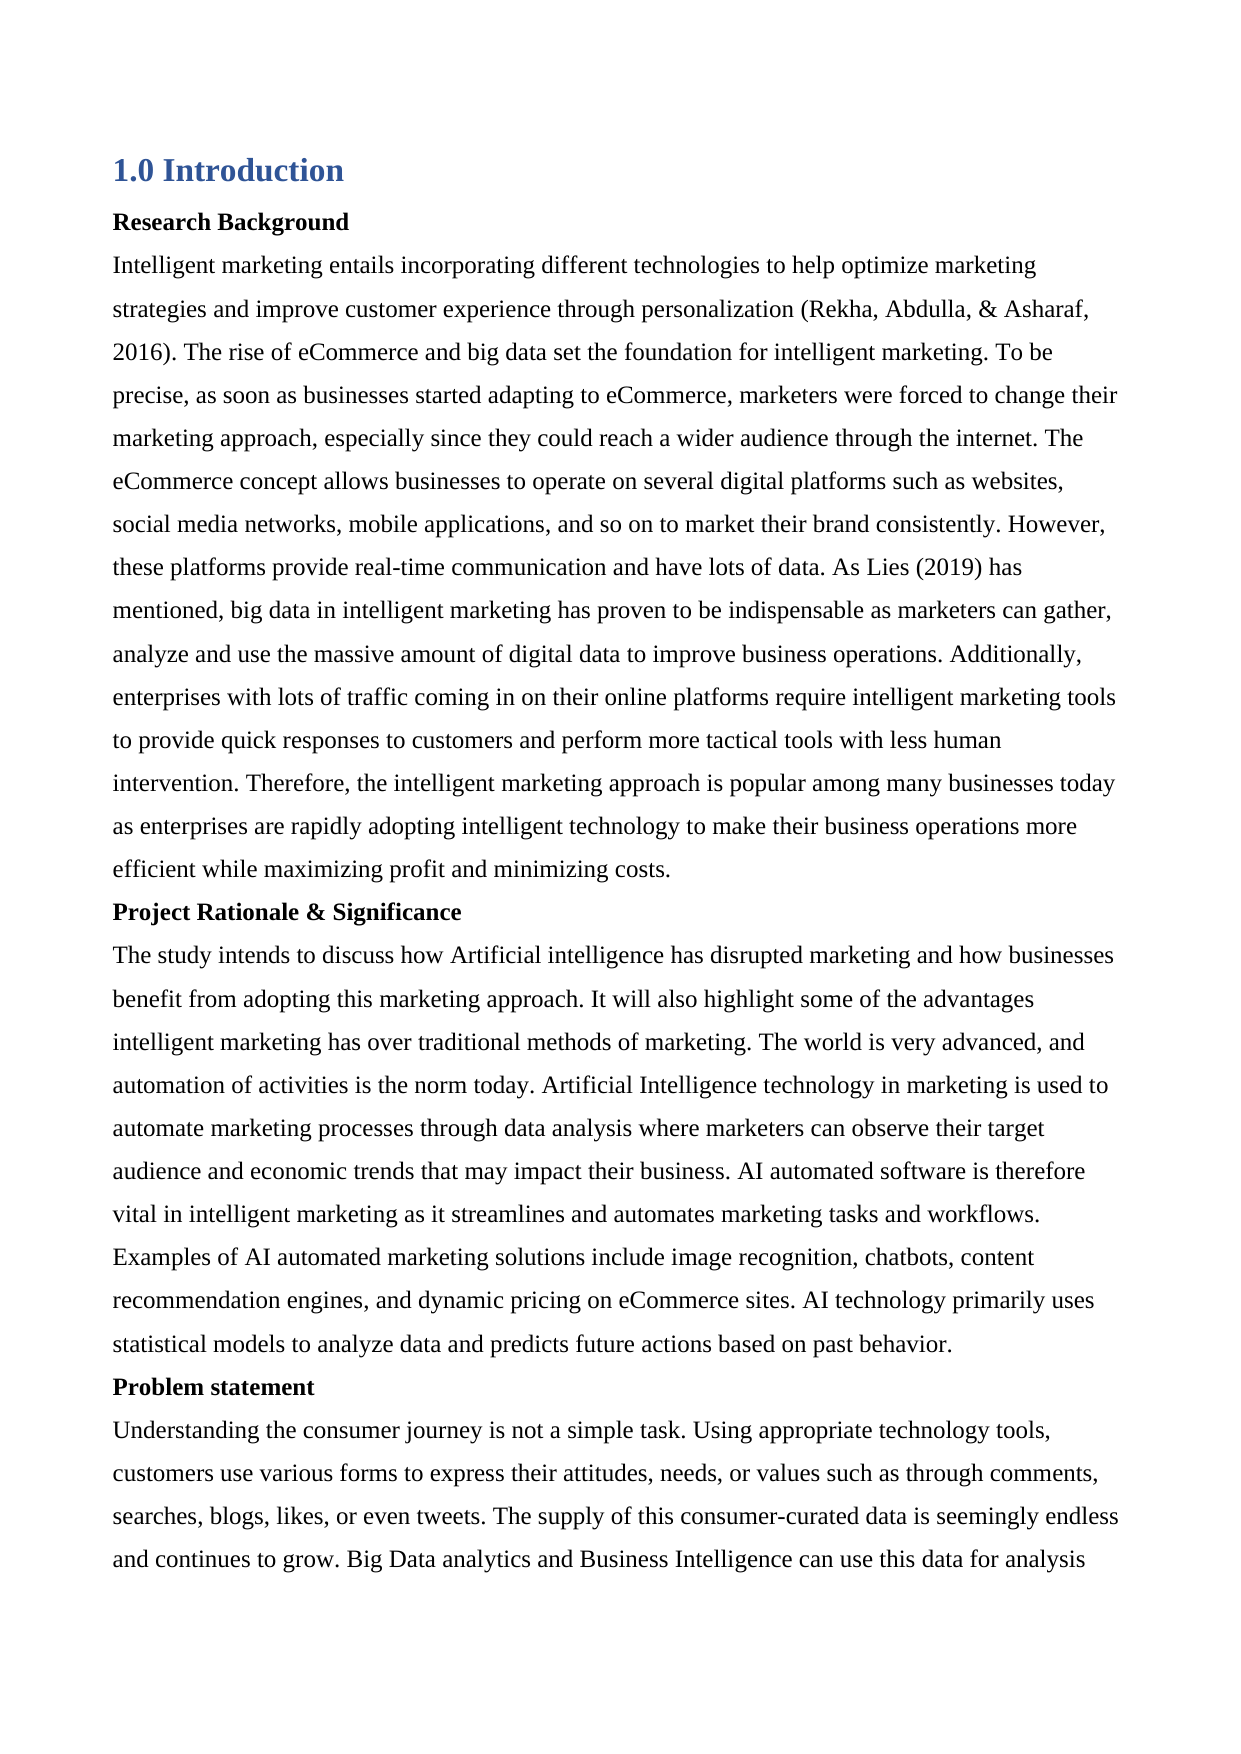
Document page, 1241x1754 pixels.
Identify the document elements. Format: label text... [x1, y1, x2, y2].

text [112, 1415, 1128, 1573]
subtitle Problem statement [112, 1372, 1128, 1401]
subtitle Project Rationale & Significance [112, 897, 1128, 926]
text The study intends to discuss how Artificial intelligence has disrupted marketing and how businesses benefit from adopting this marketing approach. It will also highlight some of the advantages intelligent marketing has over traditional methods of marketing. The world is very advanced, and automation of activities is the norm today. Artificial Intelligence technology in marketing is used to automate marketing processes through data analysis where marketers can observe their target audience and economic trends that may impact their business. AI automated software is therefore vital in intelligent marketing as it streamlines and automates marketing tasks and workflows. Examples of AI automated marketing solutions include image recognition, chatbots, content recommendation engines, and dynamic pricing on eCommerce sites. AI technology primarily uses statistical models to analyze data and predicts future actions based on past behavior. [112, 941, 1128, 1357]
subtitle Research Background [112, 207, 1128, 236]
text Intelligent marketing entails incorporating different technologies to help optimize marketing strategies and improve customer experience through personalization (Rekha, Abdulla, & Asharaf, 2016). The rise of eCommerce and big data set the foundation for intelligent marketing. To be precise, as soon as businesses started adapting to eCommerce, marketers were forced to change their marketing approach, especially since they could reach a wider audience through the internet. The eCommerce concept allows businesses to operate on several digital platforms such as websites, social media networks, mobile applications, and so on to market their brand consistently. However, these platforms provide real-time communication and have lots of data. As Lies (2019) has mentioned, big data in intelligent marketing has proven to be indispensable as marketers can gather, analyze and use the massive amount of digital data to improve business operations. Additionally, enterprises with lots of traffic coming in on their online platforms require intelligent marketing tools to provide quick responses to customers and perform more tactical tools with less human intervention. Therefore, the intelligent marketing approach is popular among many businesses today as enterprises are rapidly adopting intelligent technology to make their business operations more efficient while maximizing profit and minimizing costs. [112, 251, 1128, 883]
subtitle 1.0 Introduction [112, 150, 1128, 188]
